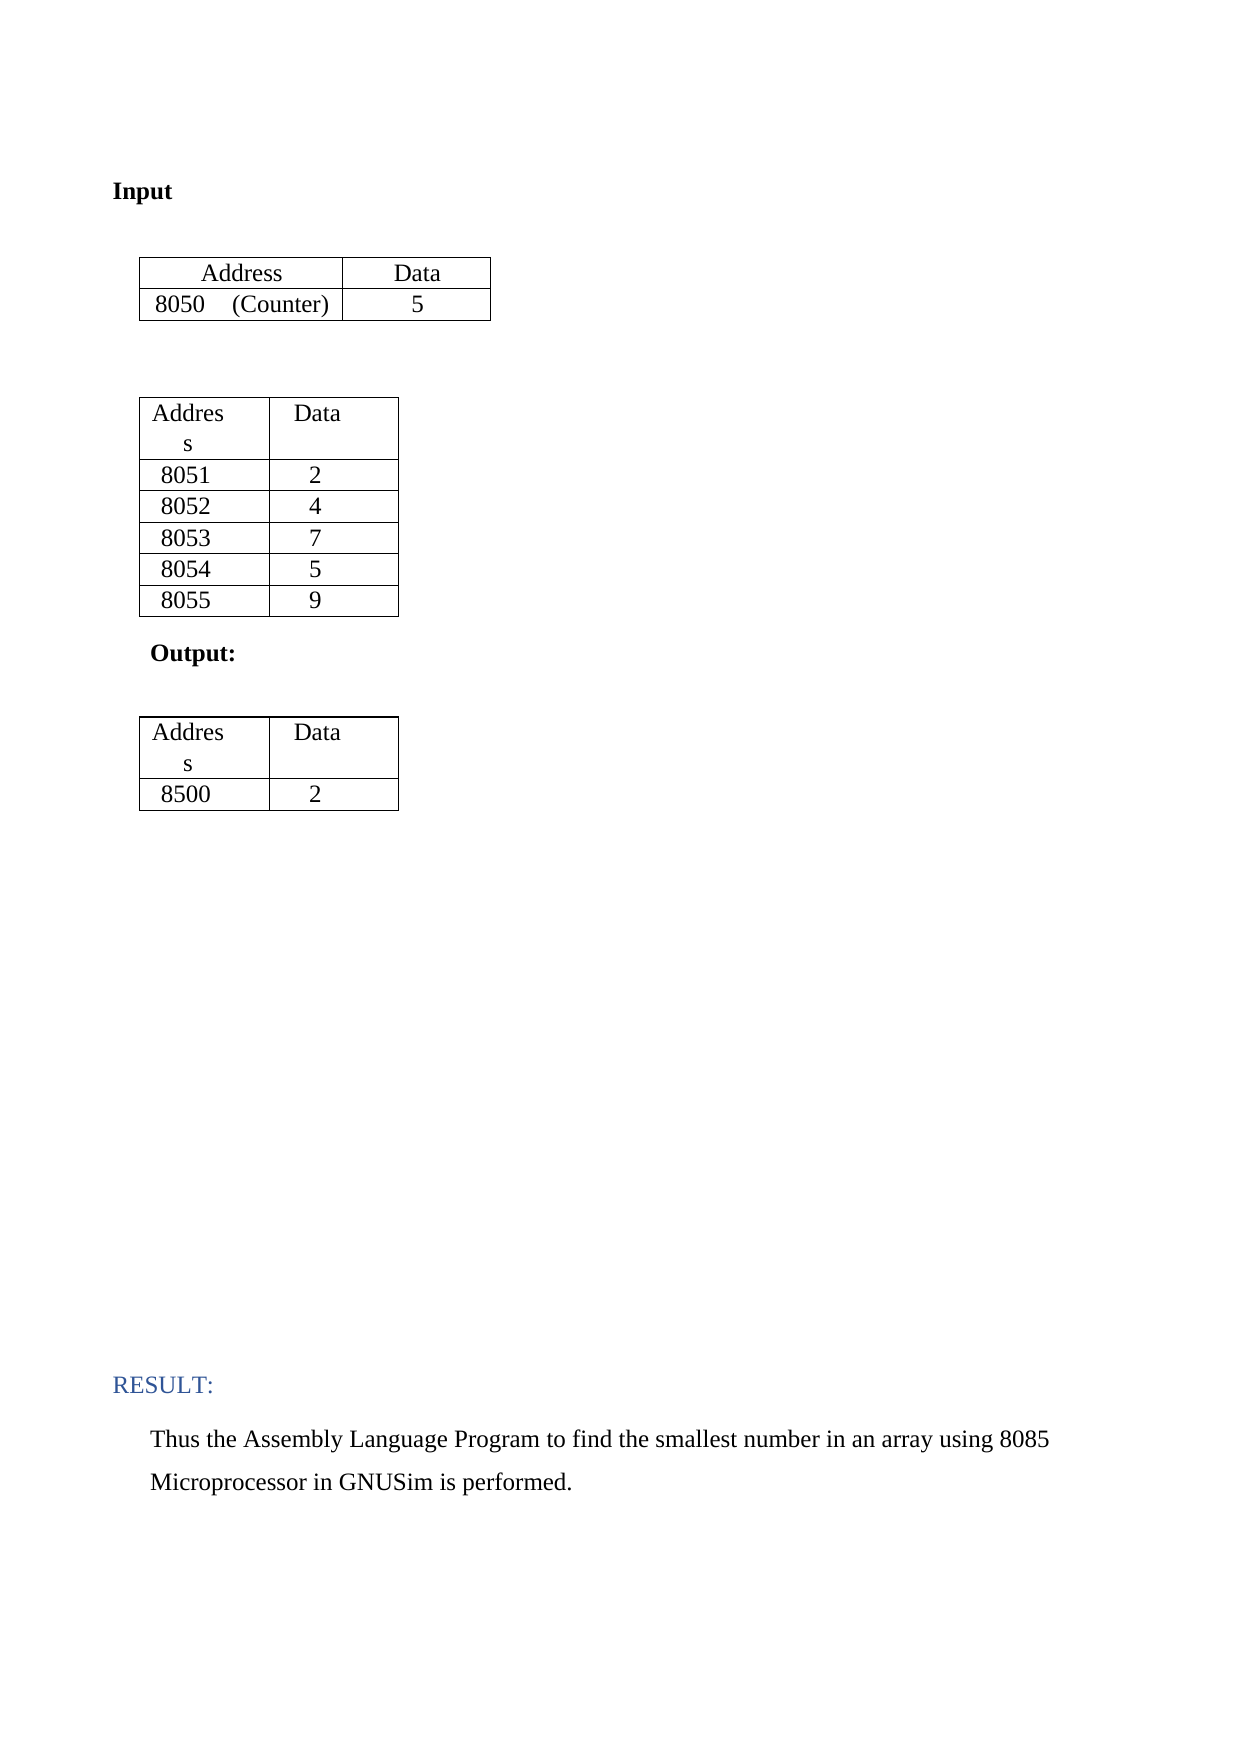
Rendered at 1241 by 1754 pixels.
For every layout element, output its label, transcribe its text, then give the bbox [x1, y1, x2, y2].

table_cell 8054 [140, 554, 269, 584]
table_cell 4 [270, 491, 398, 522]
table_cell 8051 [140, 460, 269, 490]
table_cell 5 [270, 554, 398, 584]
table_header Data [270, 398, 398, 459]
table_cell 7 [270, 523, 398, 553]
table_cell 2 [270, 779, 398, 809]
table_header Address [140, 398, 269, 459]
table_header Address [140, 718, 269, 778]
table_cell 8052 [140, 491, 269, 522]
table_cell 2 [270, 460, 398, 490]
table_header Address [140, 258, 342, 288]
table_header Data [343, 258, 490, 288]
table_cell 9 [270, 586, 398, 616]
table_cell 5 [343, 289, 490, 319]
table_cell 8050 (Counter) [140, 289, 342, 319]
text Output: [150, 638, 1128, 667]
text Thus the Assembly Language Program to find the smallest number in an array using 8085 Microprocessor in GNUSim is performed. [150, 1424, 1128, 1496]
table_cell 8053 [140, 523, 269, 553]
table_header Data [270, 718, 398, 778]
table_cell 8055 [140, 586, 269, 616]
table_cell 8500 [140, 779, 269, 809]
text Input [112, 176, 1128, 204]
subtitle RESULT: [112, 1371, 1128, 1399]
